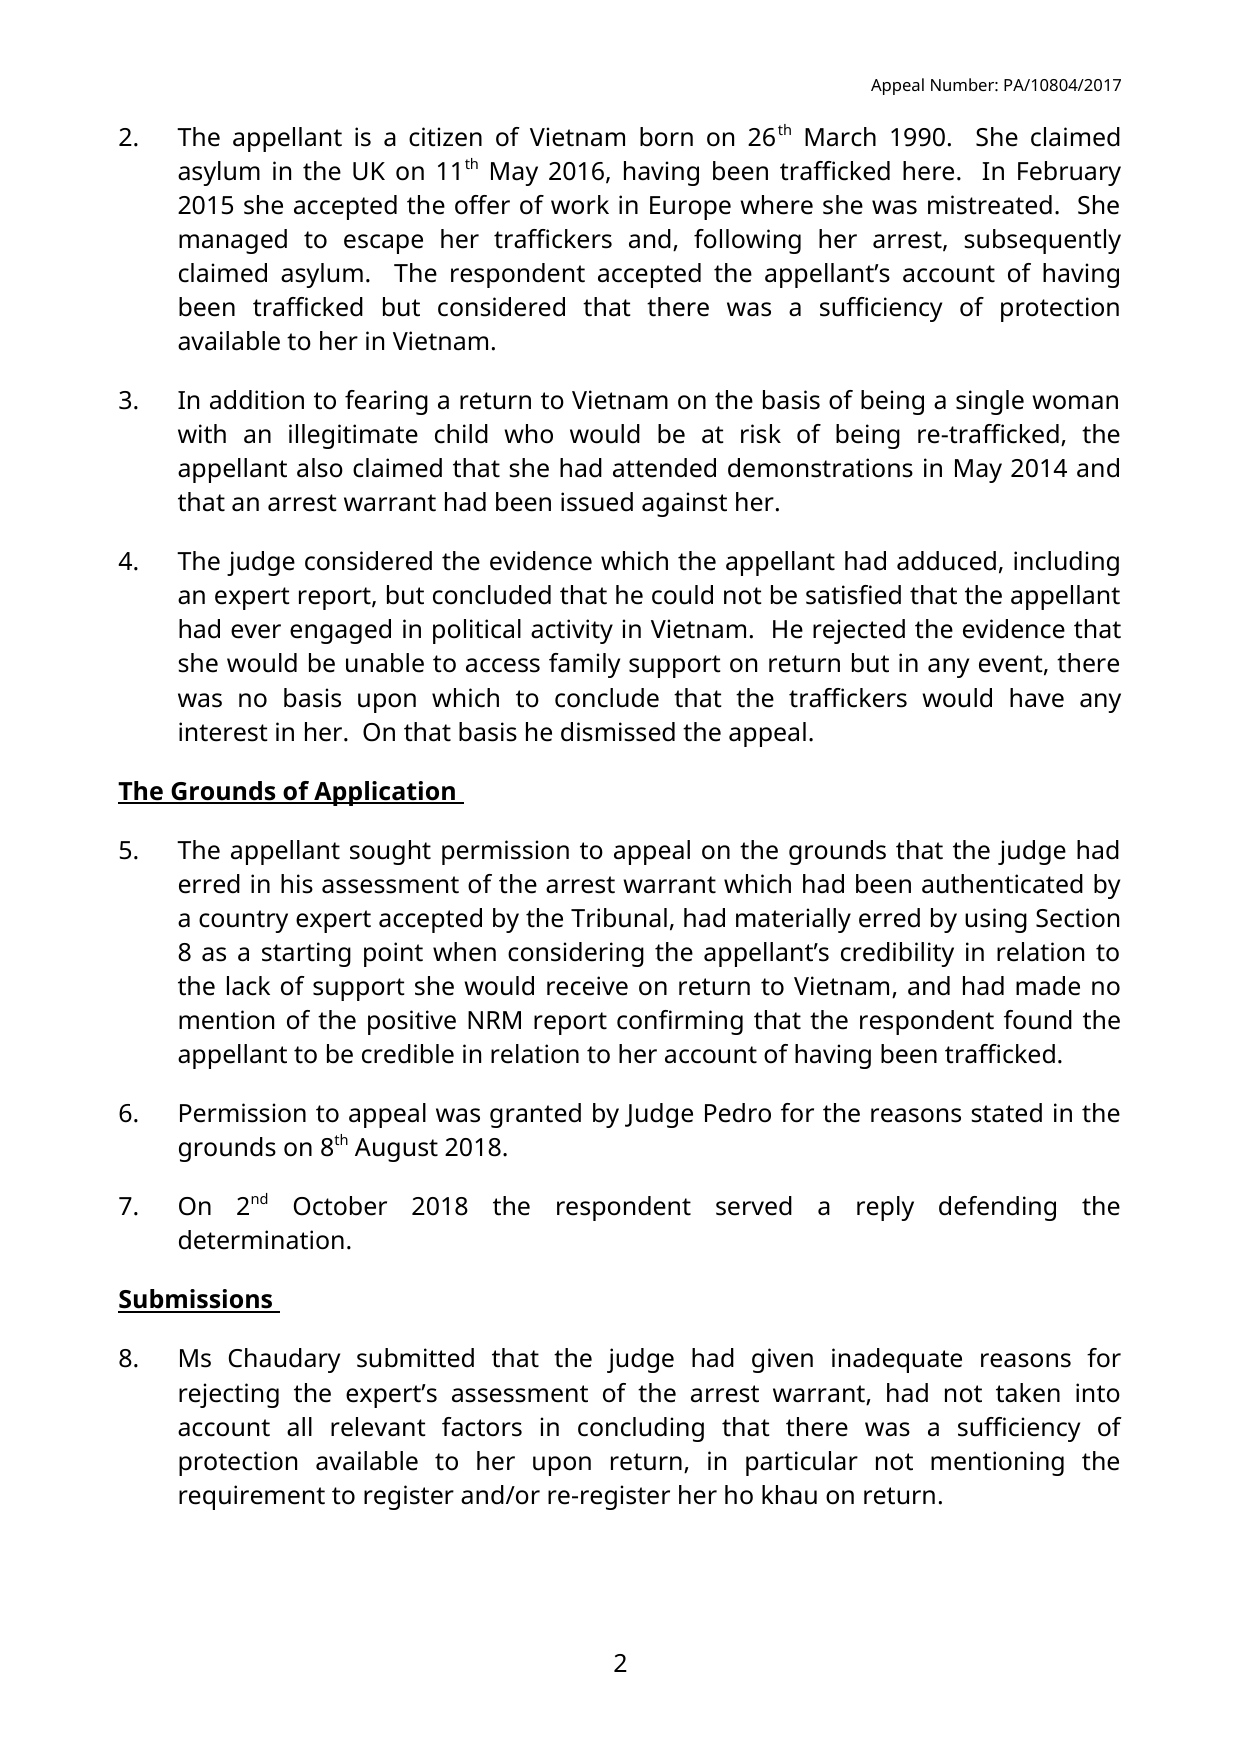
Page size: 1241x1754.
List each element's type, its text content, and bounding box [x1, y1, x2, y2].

list The appellant sought permission to appeal on the grounds that the judge had erred in his assessment of the arrest warrant which had been authenticated by a country expert accepted by the Tribunal, had materially erred by using Section 8 as a starting point when considering the appellant’s credibility in relation to the lack of support she would receive on return to Vietnam, and had made no mention of the positive NRM report confirming that the respondent found the appellant to be credible in relation to her account of having been trafficked. [118, 832, 1122, 1071]
list On 2nd October 2018 the respondent served a reply defending the determination. [118, 1189, 1122, 1257]
list Permission to appeal was granted by Judge Pedro for the reasons stated in the grounds on 8th August 2018. [118, 1096, 1122, 1164]
list The judge considered the evidence which the appellant had adduced, including an expert report, but concluded that he could not be satisfied that the appellant had ever engaged in political activity in Vietnam. He rejected the evidence that she would be unable to access family support on return but in any event, there was no basis upon which to conclude that the traffickers would have any interest in her. On that basis he dismissed the appeal. [118, 544, 1122, 748]
text The Grounds of Application [118, 773, 1122, 807]
list The appellant is a citizen of Vietnam born on 26th March 1990. She claimed asylum in the UK on 11th May 2016, having been trafficked here. In February 2015 she accepted the offer of work in Europe where she was mistreated. She managed to escape her traffickers and, following her arrest, subsequently claimed asylum. The respondent accepted the appellant’s account of having been trafficked but considered that there was a sufficiency of protection available to her in Vietnam. [118, 119, 1122, 358]
list In addition to fearing a return to Vietnam on the basis of being a single woman with an illegitimate child who would be at risk of being re-trafficked, the appellant also claimed that she had attended demonstrations in May 2014 and that an arrest warrant had been issued against her. [118, 383, 1122, 519]
text Submissions [118, 1282, 1122, 1316]
list Ms Chaudary submitted that the judge had given inadequate reasons for rejecting the expert’s assessment of the arrest warrant, had not taken into account all relevant factors in concluding that there was a sufficiency of protection available to her upon return, in particular not mentioning the requirement to register and/or re-register her ho khau on return. [118, 1341, 1122, 1511]
